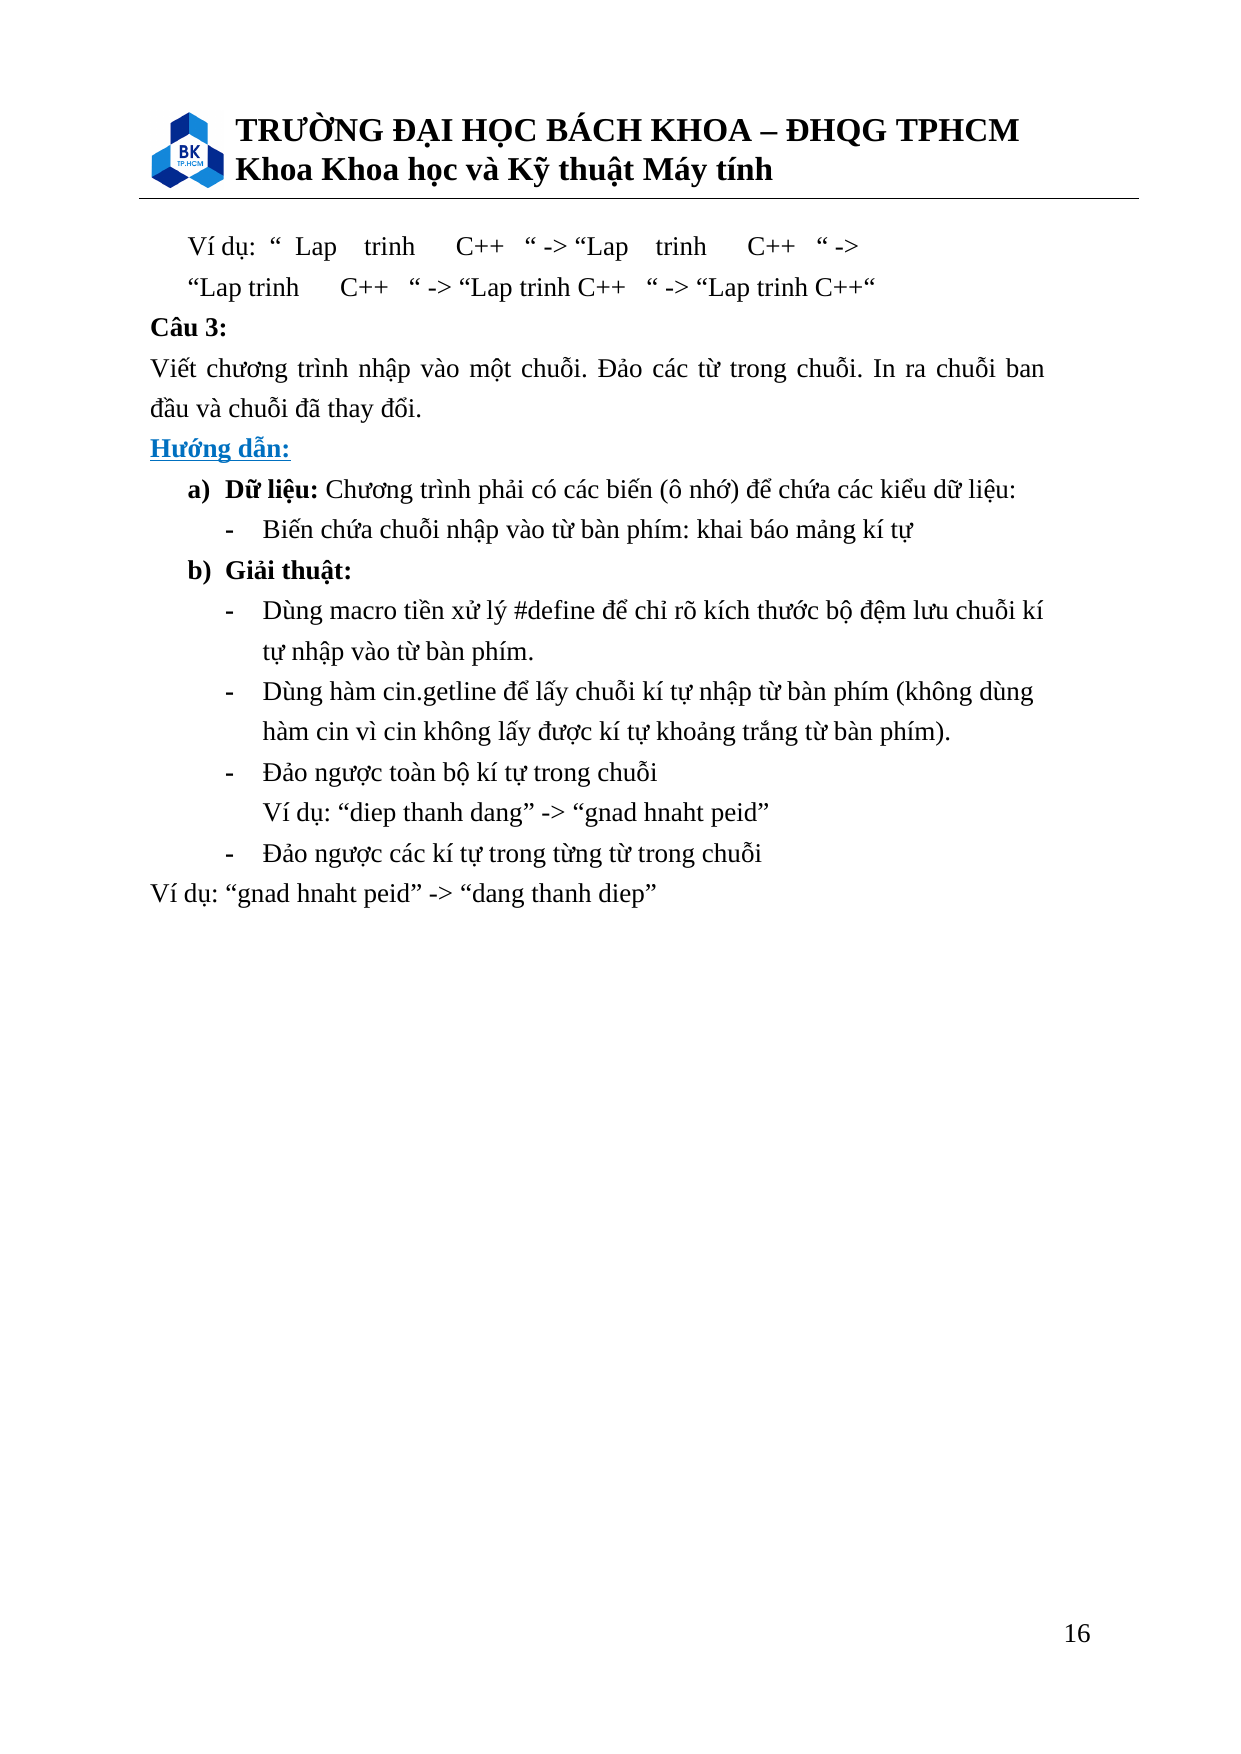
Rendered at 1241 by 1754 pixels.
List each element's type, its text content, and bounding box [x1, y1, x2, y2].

list Giải thuật: [187, 554, 1046, 585]
list Dùng hàm cin.getline để lấy chuỗi kí tự nhập từ bàn phím (không dùng hàm cin vì cin không lấy được kí tự khoảng trắng từ bàn phím). [225, 675, 1046, 747]
list Dùng macro tiền xử lý #define để chỉ rõ kích thước bộ đệm lưu chuỗi kí tự nhập vào từ bàn phím. [225, 594, 1046, 666]
text Ví dụ: “gnad hnaht peid” -> “dang thanh diep” [150, 877, 1046, 908]
picture [150, 110, 224, 190]
list Đảo ngược toàn bộ kí tự trong chuỗi [225, 756, 1046, 787]
text Ví dụ: “ Lap trinh C++ “ -> “Lap trinh C++ “ -> [187, 230, 1046, 262]
text Ví dụ: “diep thanh dang” -> “gnad hnaht peid” [187, 796, 1046, 827]
list Biến chứa chuỗi nhập vào từ bàn phím: khai báo mảng kí tự [225, 513, 1046, 544]
list Đảo ngược các kí tự trong từng từ trong chuỗi [225, 837, 1046, 868]
text Câu 3: [150, 311, 1046, 342]
list Dữ liệu: Chương trình phải có các biến (ô nhớ) để chứa các kiểu dữ liệu: [187, 473, 1046, 504]
text Viết chương trình nhập vào một chuỗi. Đảo các từ trong chuỗi. In ra chuỗi ban đầu và chuỗi đã thay đổi. [150, 352, 1046, 423]
text “Lap trinh C++ “ -> “Lap trinh C++ “ -> “Lap trinh C++“ [187, 271, 1046, 302]
text Hướng dẫn: [150, 432, 1046, 464]
